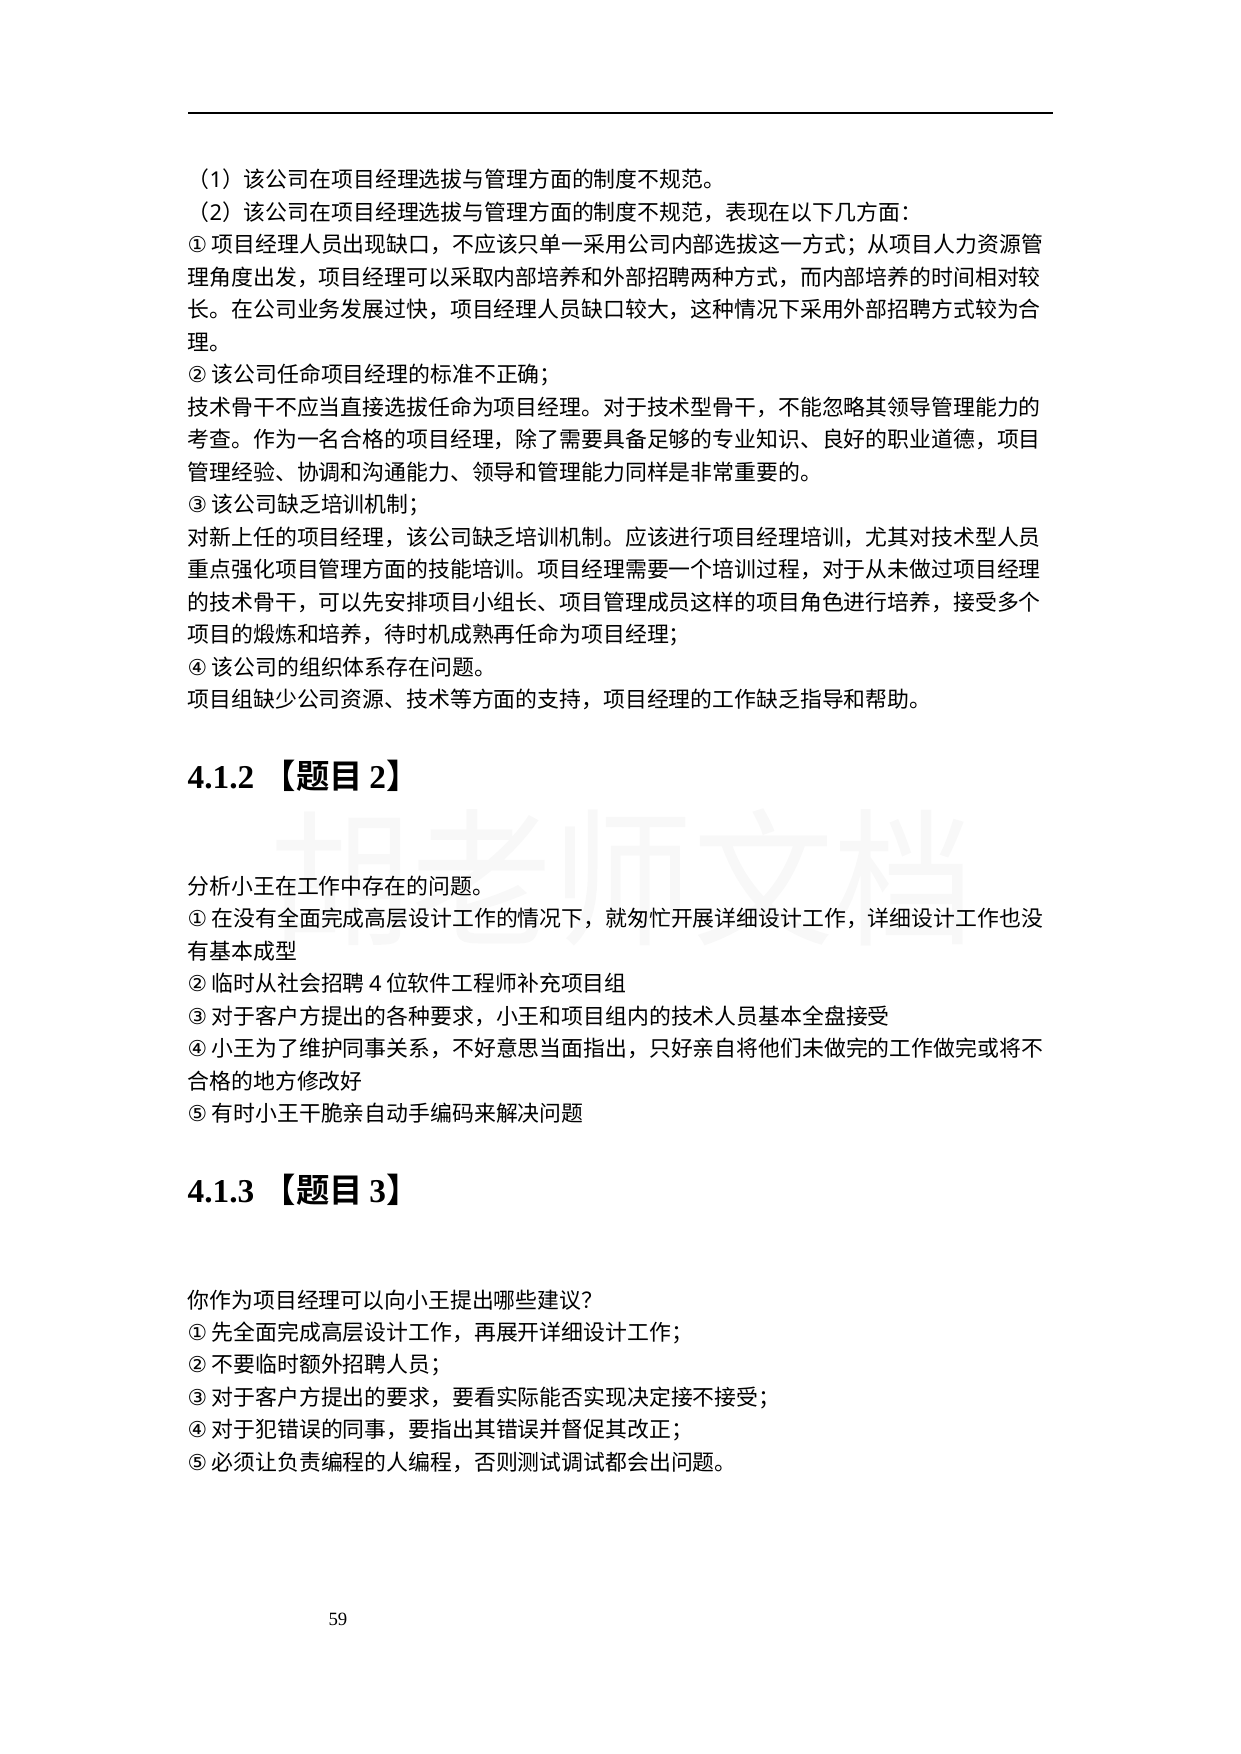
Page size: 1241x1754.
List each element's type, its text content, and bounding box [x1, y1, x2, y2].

text ④对于犯错误的同事，要指出其错误并督促其改正； [187, 1412, 1053, 1445]
text （1）该公司在项目经理选拔与管理方面的制度不规范。 （2）该公司在项目经理选拔与管理方面的制度不规范，表现在以下几方面： ①项目经理人员出现缺口，不应该只单一采用公司内部选拔这一方式；从项目人力资源管理角度出发，项目经理可以采取内部培养和外部招聘两种方式，而内部培养的时间相对较长。在公司业务发展过快，项目经理人员缺口较大，这种情况下采用外部招聘方式较为合理。 ②该公司任命项目经理的标准不正确； 技术骨干不应当直接选拔任命为项目经理。对于技术型骨干，不能忽略其领导管理能力的考查。作为一名合格的项目经理，除了需要具备足够的专业知识、良好的职业道德，项目管理经验、协调和沟通能力、领导和管理能力同样是非常重要的。 ③该公司缺乏培训机制； 对新上任的项目经理，该公司缺乏培训机制。应该进行项目经理培训，尤其对技术型人员重点强化项目管理方面的技能培训。项目经理需要一个培训过程，对于从未做过项目经理的技术骨干，可以先安排项目小组长、项目管理成员这样的项目角色进行培养，接受多个项目的煅炼和培养，待时机成熟再任命为项目经理； ④该公司的组织体系存在问题。 项目组缺少公司资源、技术等方面的支持，项目经理的工作缺乏指导和帮助。 [187, 162, 1053, 714]
text ②临时从社会招聘4位软件工程师补充项目组 [187, 966, 1053, 998]
text ①先全面完成高层设计工作，再展开详细设计工作； [187, 1315, 1053, 1347]
text 分析小王在工作中存在的问题。 [187, 868, 1053, 901]
subtitle 4.1.3 【题目3】 [187, 1155, 1053, 1220]
text ②不要临时额外招聘人员； [187, 1347, 1053, 1380]
subtitle 4.1.2 【题目2】 [187, 742, 1053, 807]
text ⑤必须让负责编程的人编程，否则测试调试都会出问题。 [187, 1445, 1053, 1477]
text 你作为项目经理可以向小王提出哪些建议？ [187, 1282, 1053, 1315]
text ①在没有全面完成高层设计工作的情况下，就匆忙开展详细设计工作，详细设计工作也没有基本成型 [187, 901, 1053, 966]
text ⑤有时小王干脆亲自动手编码来解决问题 [187, 1096, 1053, 1128]
text ③对于客户方提出的要求，要看实际能否实现决定接不接受； [187, 1380, 1053, 1412]
text ④小王为了维护同事关系，不好意思当面指出，只好亲自将他们未做完的工作做完或将不合格的地方修改好 [187, 1031, 1053, 1096]
text ③对于客户方提出的各种要求，小王和项目组内的技术人员基本全盘接受 [187, 998, 1053, 1031]
